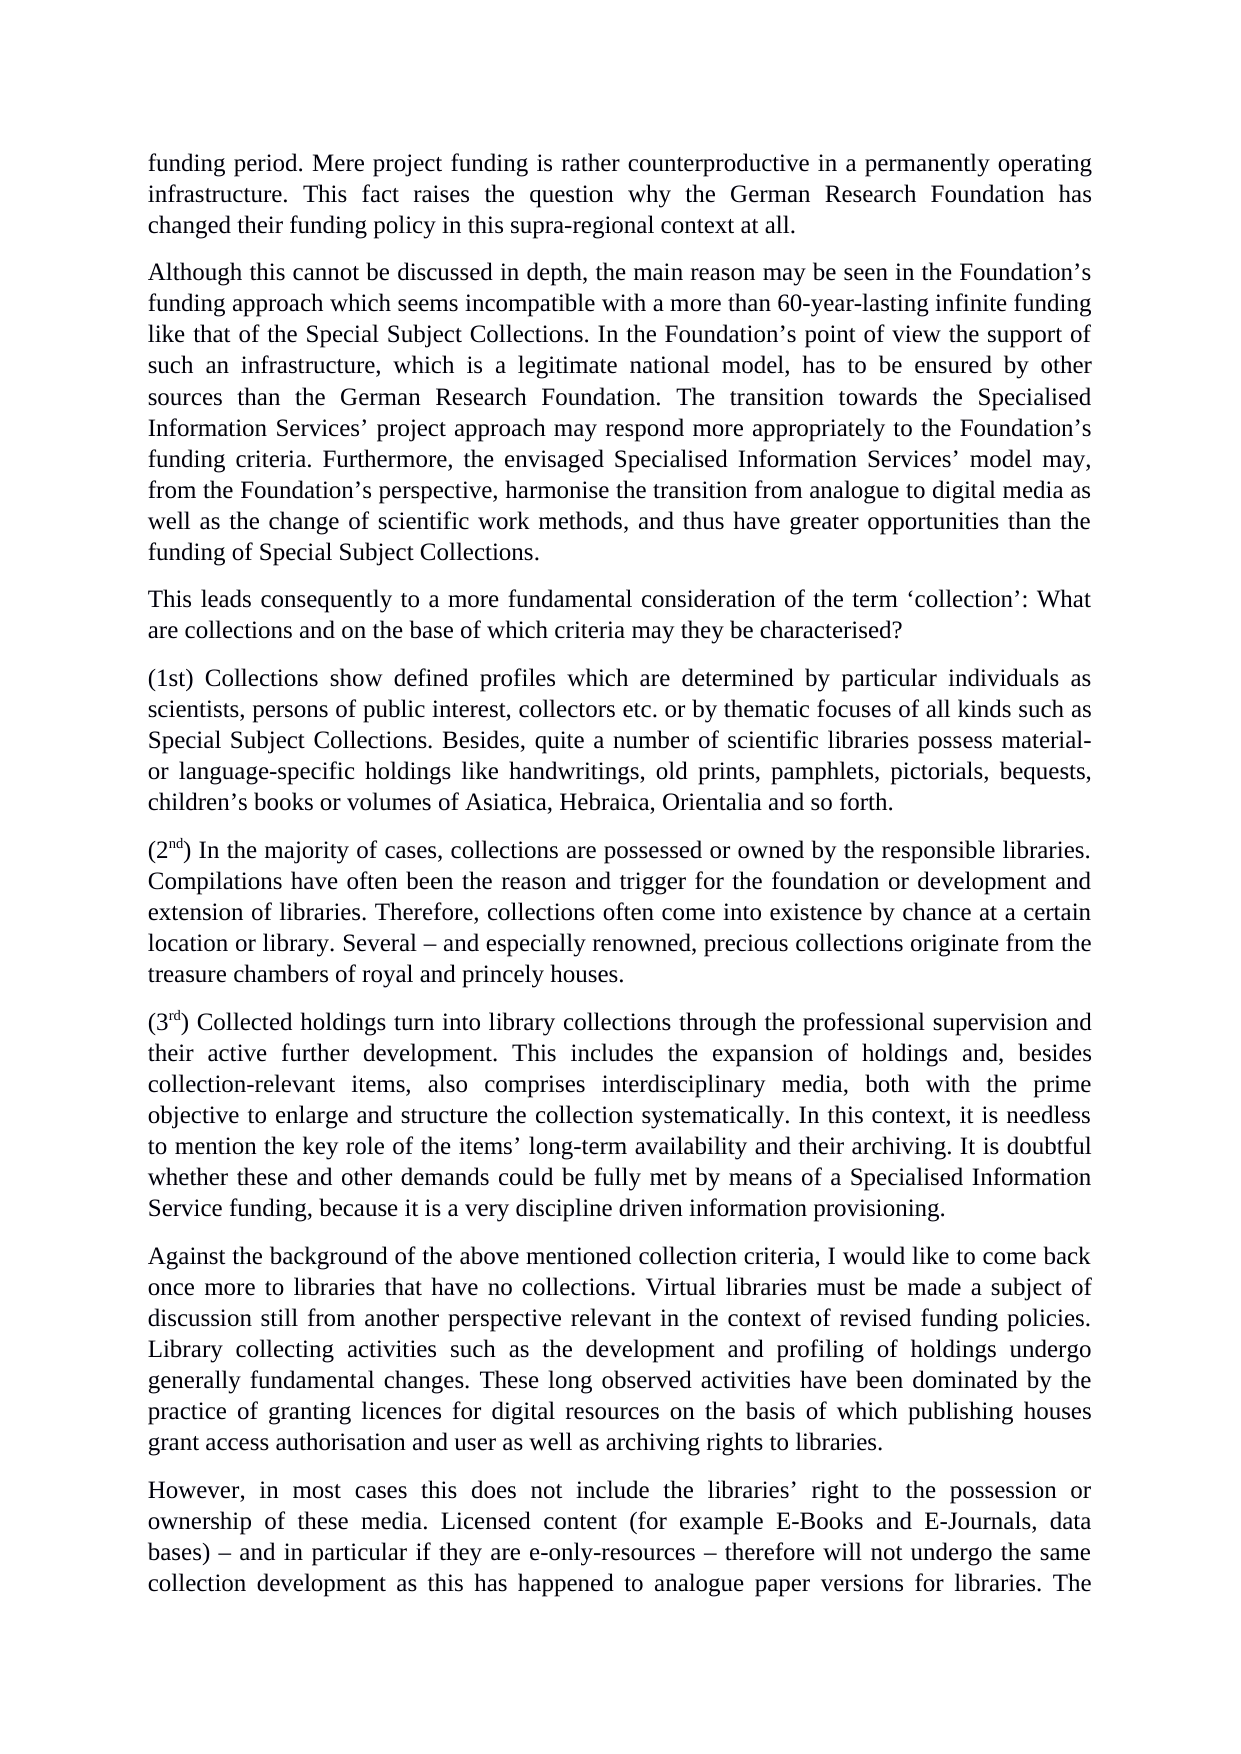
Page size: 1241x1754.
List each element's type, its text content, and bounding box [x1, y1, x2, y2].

text Against the background of the above mentioned collection criteria, I would like to come back once more to libraries that have no collections. Virtual libraries must be made a subject of discussion still from another perspective relevant in the context of revised funding policies. Library collecting activities such as the development and profiling of holdings undergo generally fundamental changes. These long observed activities have been dominated by the practice of granting licences for digital resources on the basis of which publishing houses grant access authorisation and user as well as archiving rights to libraries. [148, 1241, 1093, 1456]
text (3rd) Collected holdings turn into library collections through the professional supervision and their active further development. This includes the expansion of holdings and, besides collection-relevant items, also comprises interdisciplinary media, both with the prime objective to enlarge and structure the collection systematically. In this context, it is needless to mention the key role of the items’ long-term availability and their archiving. It is doubtful whether these and other demands could be fully met by means of a Specialised Information Service funding, because it is a very discipline driven information provisioning. [148, 1007, 1093, 1222]
text Although this cannot be discussed in depth, the main reason may be seen in the Foundation’s funding approach which seems incompatible with a more than 60-year-lasting infinite funding like that of the Special Subject Collections. In the Foundation’s point of view the support of such an infrastructure, which is a legitimate national model, has to be ensured by other sources than the German Research Foundation. The transition towards the Specialised Information Services’ project approach may respond more appropriately to the Foundation’s funding criteria. Furthermore, the envisaged Specialised Information Services’ model may, from the Foundation’s perspective, harmonise the transition from analogue to digital media as well as the change of scientific work methods, and thus have greater opportunities than the funding of Special Subject Collections. [148, 257, 1093, 566]
text (1st) Collections show defined profiles which are determined by particular individuals as scientists, persons of public interest, collectors etc. or by thematic focuses of all kinds such as Special Subject Collections. Besides, quite a number of scientific libraries possess material- or language-specific holdings like handwritings, old prints, pamphlets, pictorials, bequests, children’s books or volumes of Asiatica, Hebraica, Orientalia and so forth. [148, 663, 1093, 816]
text This leads consequently to a more fundamental consideration of the term ‘collection’: What are collections and on the base of which criteria may they be characterised? [148, 584, 1093, 644]
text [148, 148, 1093, 238]
text (2nd) In the majority of cases, collections are possessed or owned by the responsible libraries. Compilations have often been the reason and trigger for the foundation or development and extension of libraries. Therefore, collections often come into existence by chance at a certain location or library. Several – and especially renowned, precious collections originate from the treasure chambers of royal and princely houses. [148, 835, 1093, 988]
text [148, 1475, 1093, 1597]
